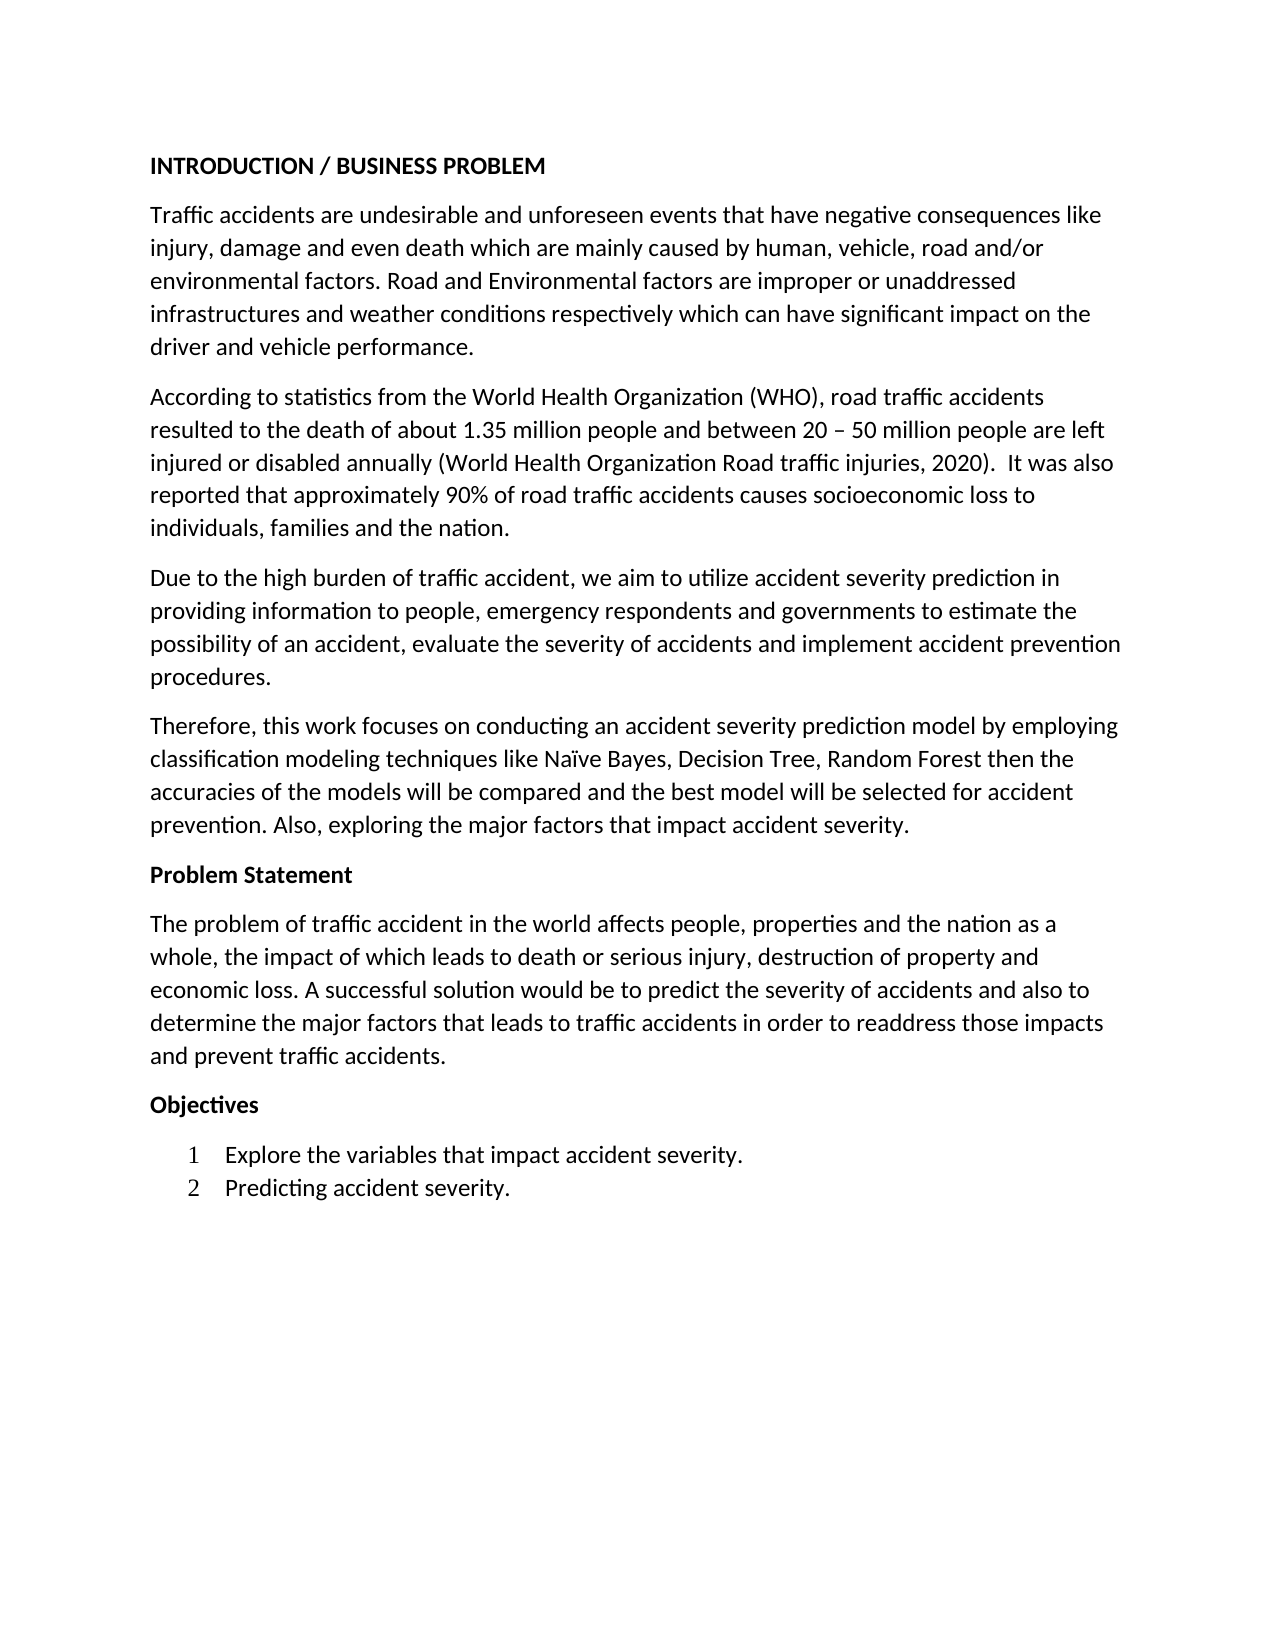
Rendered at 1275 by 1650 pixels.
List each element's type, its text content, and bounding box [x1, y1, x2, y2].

text According to statistics from the World Health Organization (WHO), road traffic accidents resulted to the death of about 1.35 million people and between 20 – 50 million people are left injured or disabled annually (World Health Organization Road traffic injuries, 2020). It was also reported that approximately 90% of road traffic accidents causes socioeconomic loss to individuals, families and the nation. [150, 381, 1125, 543]
text Traffic accidents are undesirable and unforeseen events that have negative consequences like injury, damage and even death which are mainly caused by human, vehicle, road and/or environmental factors. Road and Environmental factors are improper or unaddressed infrastructures and weather conditions respectively which can have significant impact on the driver and vehicle performance. [150, 199, 1125, 362]
text Objectives [150, 1089, 1125, 1120]
list Explore the variables that impact accident severity. [187, 1139, 1125, 1170]
text Therefore, this work focuses on conducting an accident severity prediction model by employing classification modeling techniques like Naïve Bayes, Decision Tree, Random Forest then the accuracies of the models will be compared and the best model will be selected for accident prevention. Also, exploring the major factors that impact accident severity. [150, 710, 1125, 840]
text Problem Statement [150, 859, 1125, 889]
text Due to the high burden of traffic accident, we aim to utilize accident severity prediction in providing information to people, emergency respondents and governments to estimate the possibility of an accident, evaluate the severity of accidents and implement accident prevention procedures. [150, 562, 1125, 691]
text INTRODUCTION / BUSINESS PROBLEM [150, 150, 1125, 181]
text The problem of traffic accident in the world affects people, properties and the nation as a whole, the impact of which leads to death or serious injury, destruction of property and economic loss. A successful solution would be to predict the severity of accidents and also to determine the major factors that leads to traffic accidents in order to readdress those impacts and prevent traffic accidents. [150, 908, 1125, 1071]
list Predicting accident severity. [187, 1172, 1125, 1203]
